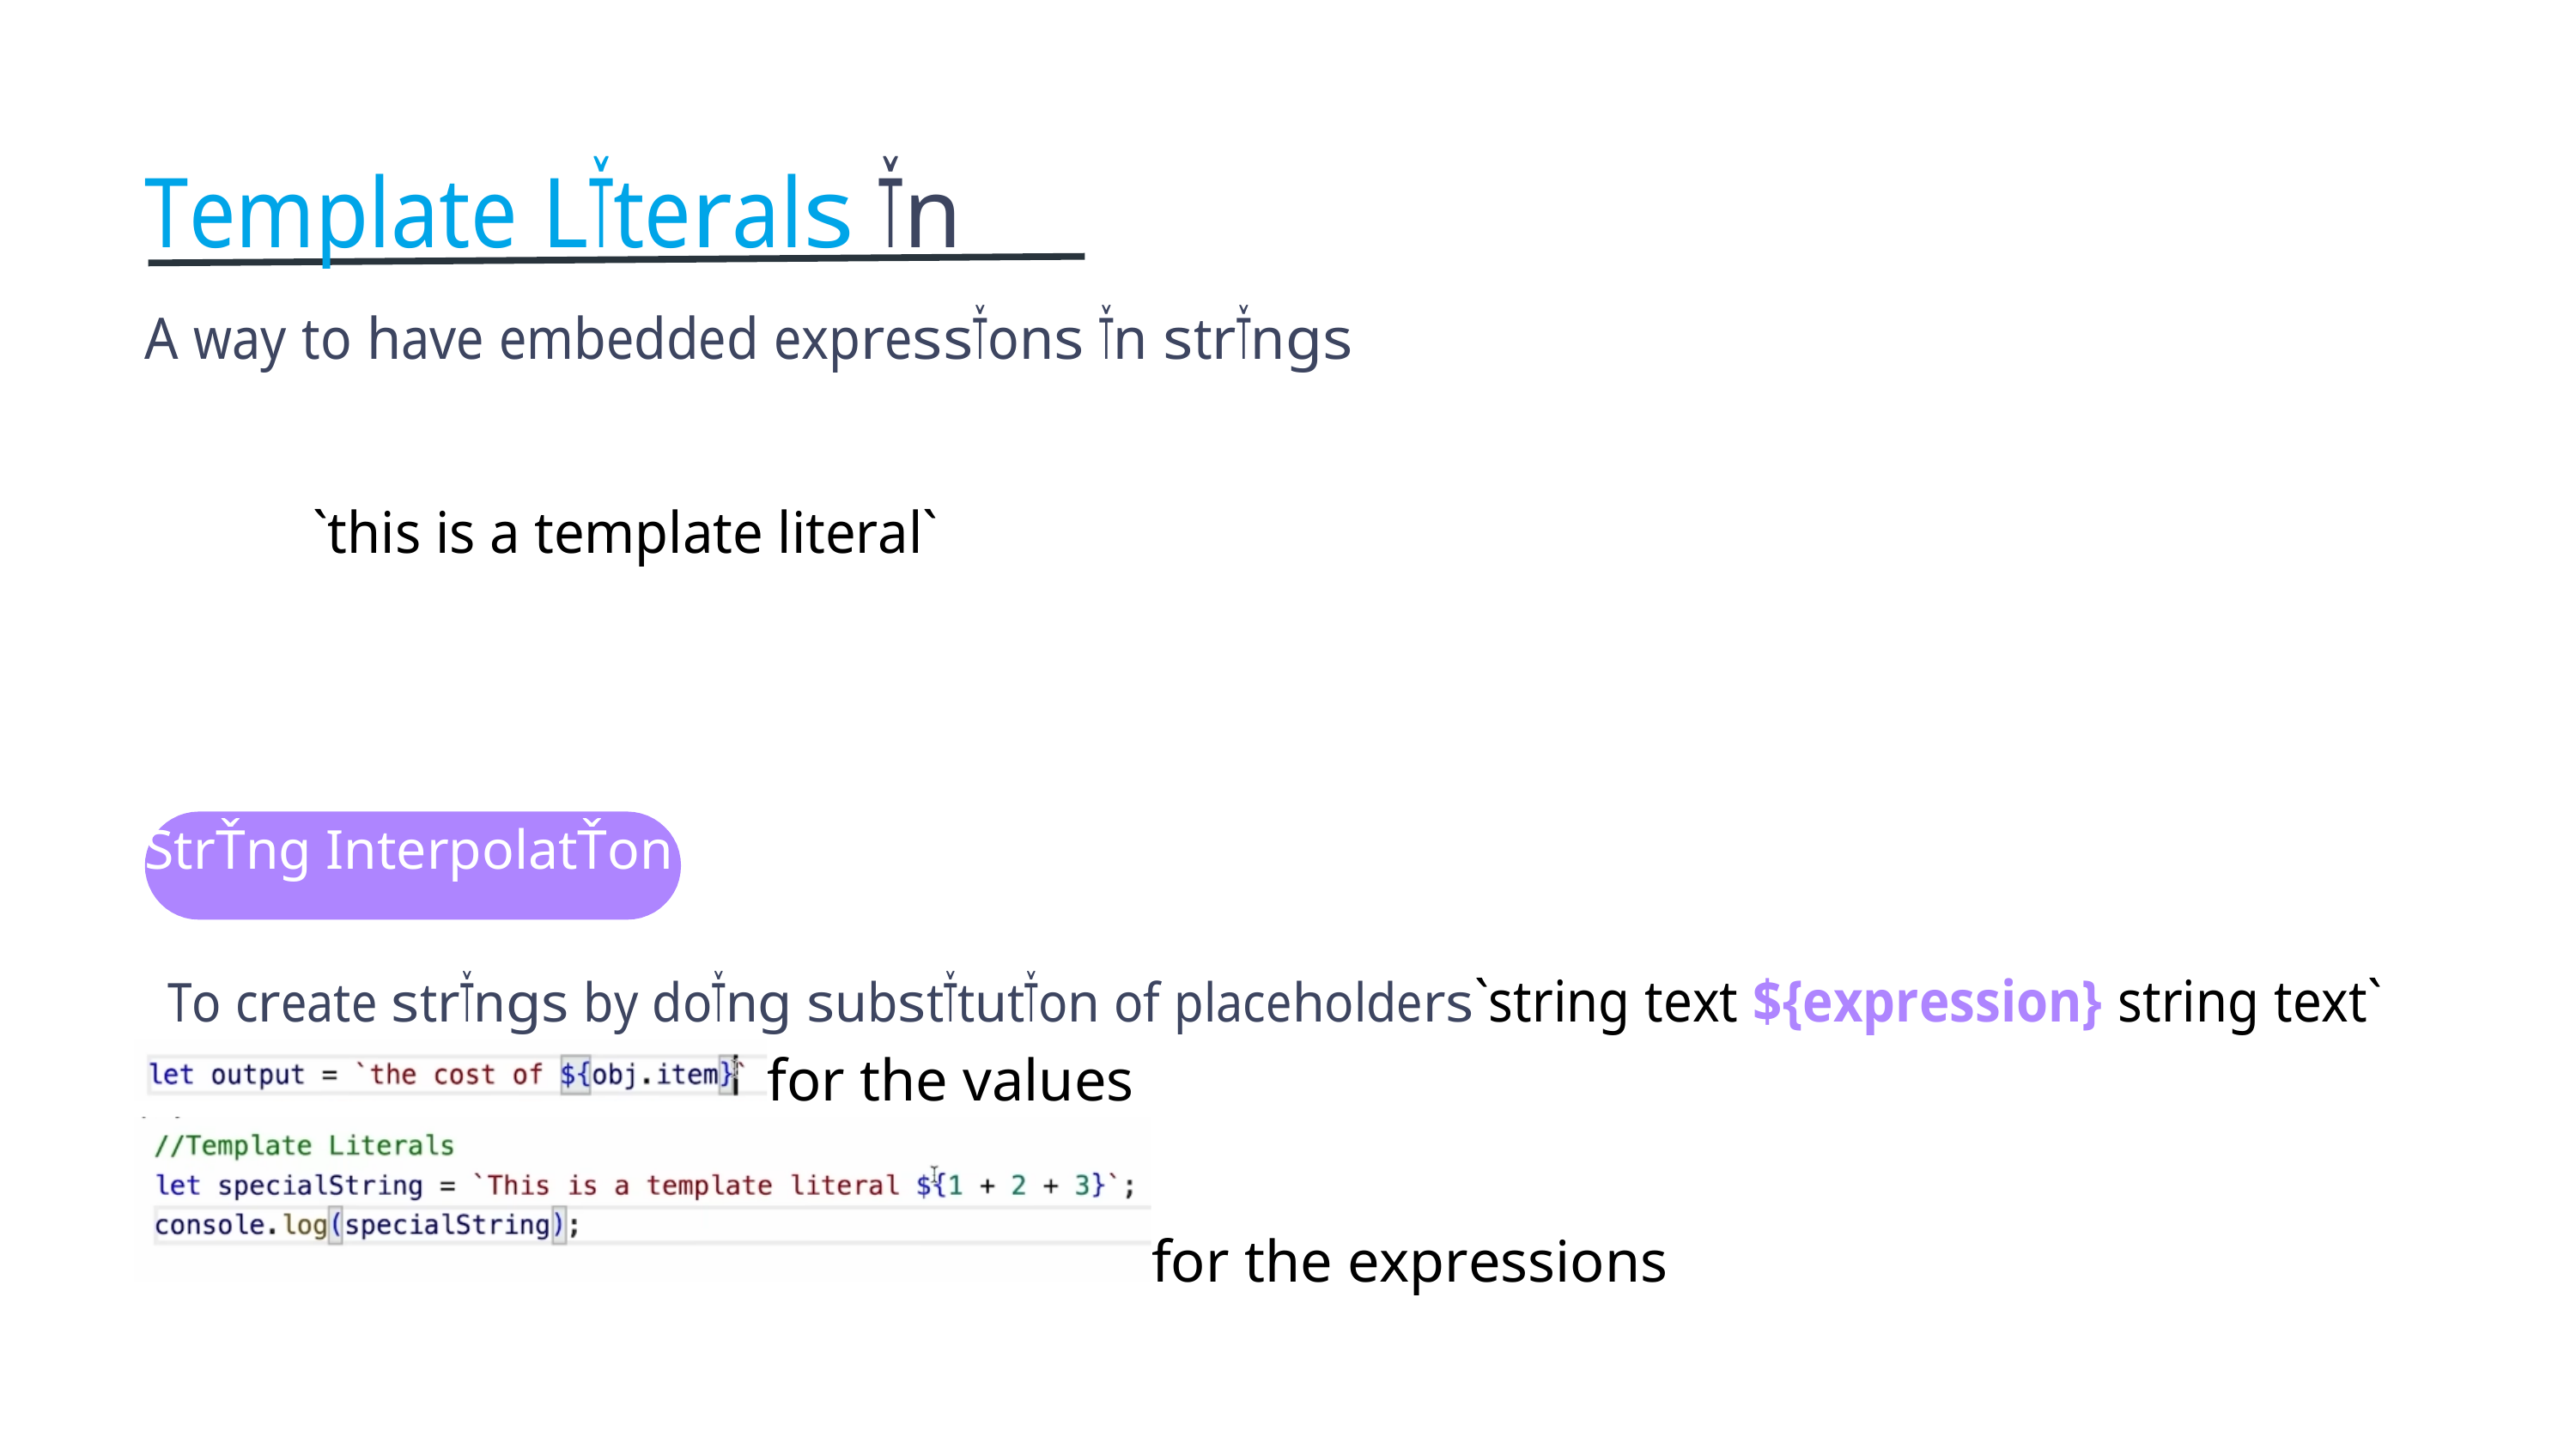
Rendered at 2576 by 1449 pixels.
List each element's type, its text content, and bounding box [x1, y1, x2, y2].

text for the values [134, 1039, 2444, 1118]
picture [134, 1039, 768, 1101]
text A way to have embedded expressŤons Ťn strŤngs [145, 298, 2444, 376]
text `this is a template literal` [313, 492, 2444, 570]
text To create strŤngs by doŤng substŤtutŤon of placeholders`string text ${expression} string text` [167, 961, 2444, 1039]
picture [134, 1117, 1151, 1282]
